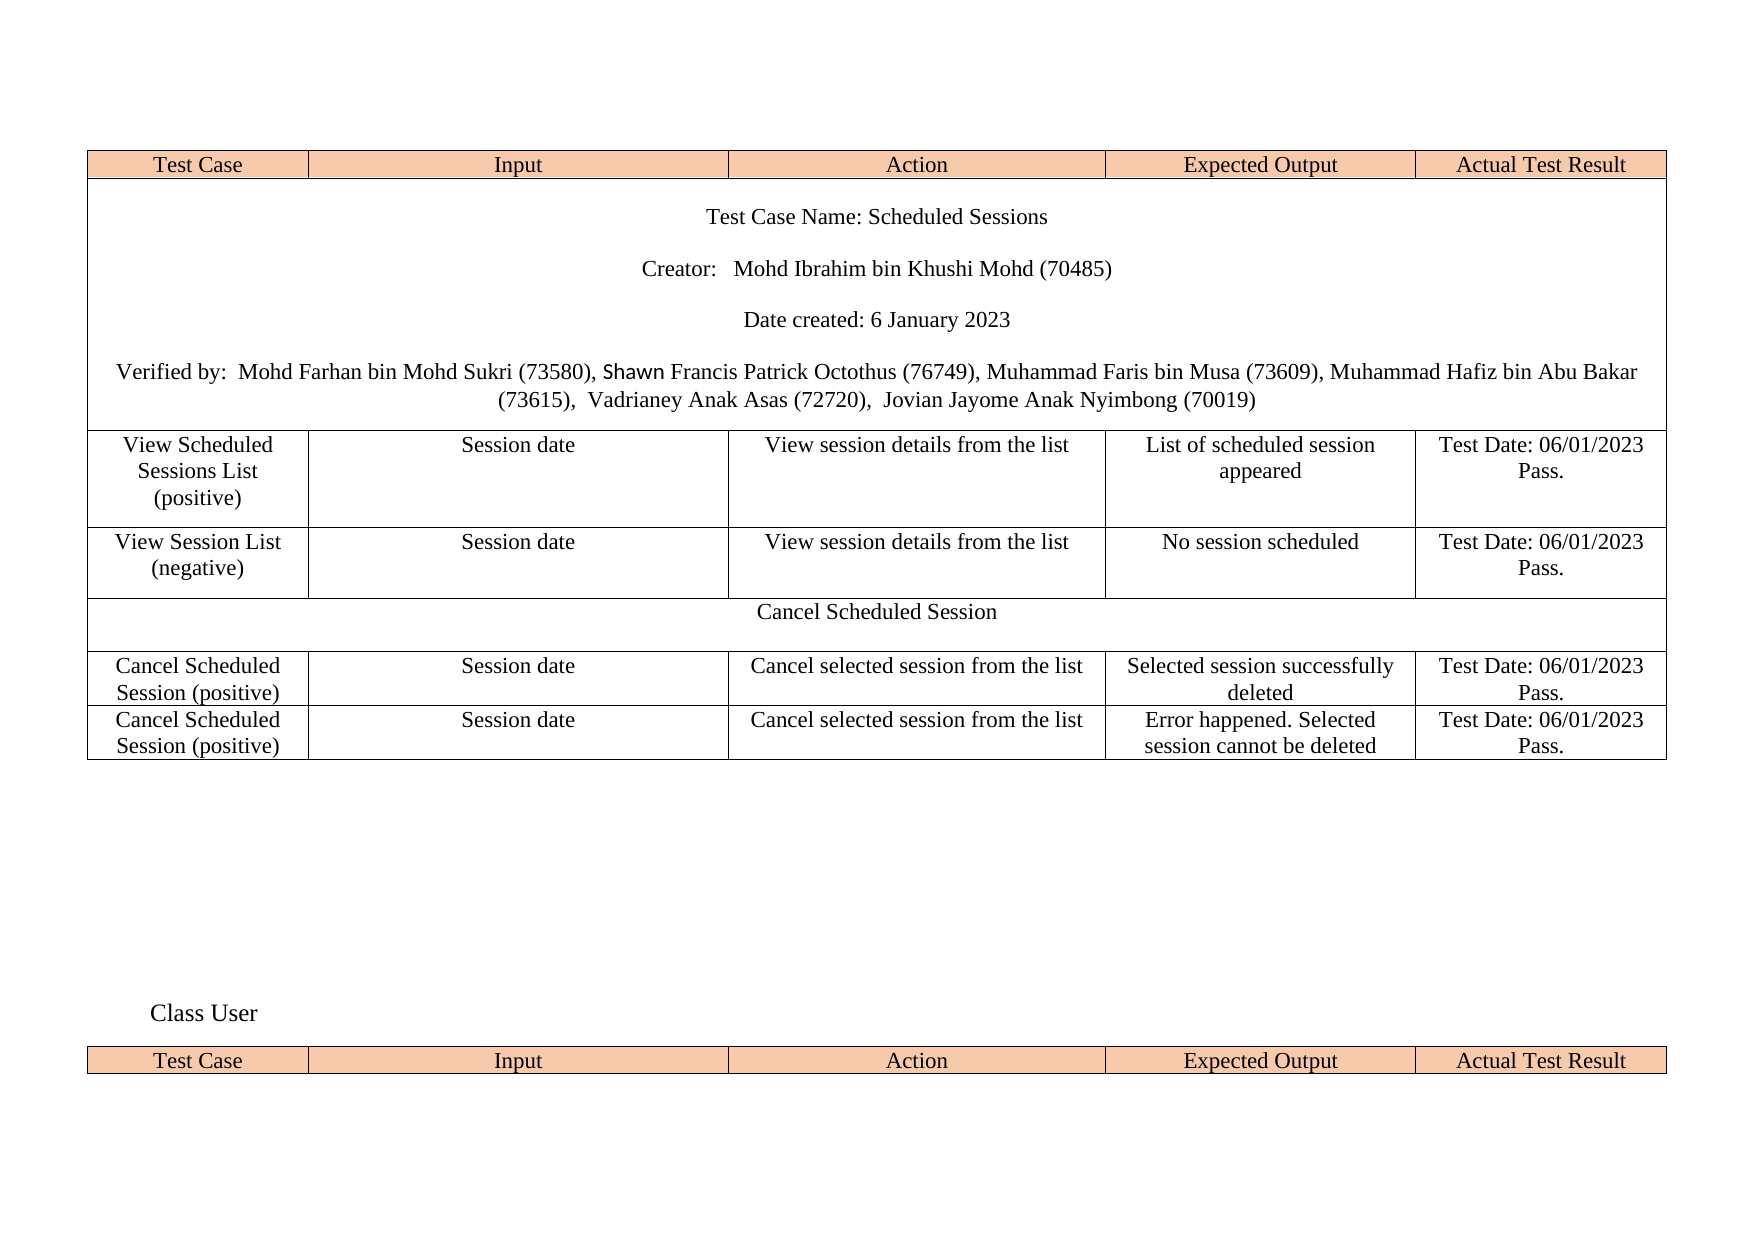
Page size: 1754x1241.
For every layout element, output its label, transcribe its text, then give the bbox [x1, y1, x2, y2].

table_header Input [309, 1047, 728, 1073]
table_cell View Session List (negative) [88, 528, 308, 597]
table_cell Cancel selected session from the list [729, 706, 1105, 759]
table_header Action [729, 1047, 1105, 1073]
table_cell Cancel Scheduled Session [88, 599, 1666, 651]
table_cell Cancel selected session from the list [729, 652, 1105, 705]
table_header Expected Output [1106, 1047, 1415, 1073]
table_header Actual Test Result [1416, 151, 1666, 177]
table_cell Cancel Scheduled Session (positive) [88, 652, 308, 705]
table_cell Test Date: 06/01/2023 Pass. [1416, 528, 1666, 597]
table_cell No session scheduled [1106, 528, 1415, 597]
table_cell Selected session successfully deleted [1106, 652, 1415, 705]
table_cell Test Case Name: Scheduled Sessions Creator: Mohd Ibrahim bin Khushi Mohd (70485) Date created: 6 January 2023 Verified by: Mohd Farhan bin Mohd Sukri (73580), Shawn Francis Patrick Octothus (76749), Muhammad Faris bin Musa (73609), Muhammad Hafiz bin Abu Bakar (73615), Vadrianey Anak Asas (72720), Jovian Jayome Anak Nyimbong (70019) [88, 179, 1666, 430]
table_cell View Scheduled Sessions List (positive) [88, 431, 308, 527]
table_header Expected Output [1106, 151, 1415, 177]
table_cell Test Date: 06/01/2023 Pass. [1416, 652, 1666, 705]
table_cell Error happened. Selected session cannot be deleted [1106, 706, 1415, 759]
table_cell Session date [309, 652, 728, 705]
table_header Action [729, 151, 1105, 177]
table_cell View session details from the list [729, 528, 1105, 597]
table_header Test Case [88, 151, 308, 177]
table_cell Session date [309, 431, 728, 527]
table_cell Test Date: 06/01/2023 Pass. [1416, 706, 1666, 759]
table_cell Test Date: 06/01/2023 Pass. [1416, 431, 1666, 527]
text Class User [150, 998, 1604, 1027]
table_cell Session date [309, 528, 728, 597]
table_header Actual Test Result [1416, 1047, 1666, 1073]
table_cell Session date [309, 706, 728, 759]
table_header Input [309, 151, 728, 177]
table_cell List of scheduled session appeared [1106, 431, 1415, 527]
table_cell Cancel Scheduled Session (positive) [88, 706, 308, 759]
table_header Test Case [88, 1047, 308, 1073]
table_cell View session details from the list [729, 431, 1105, 527]
